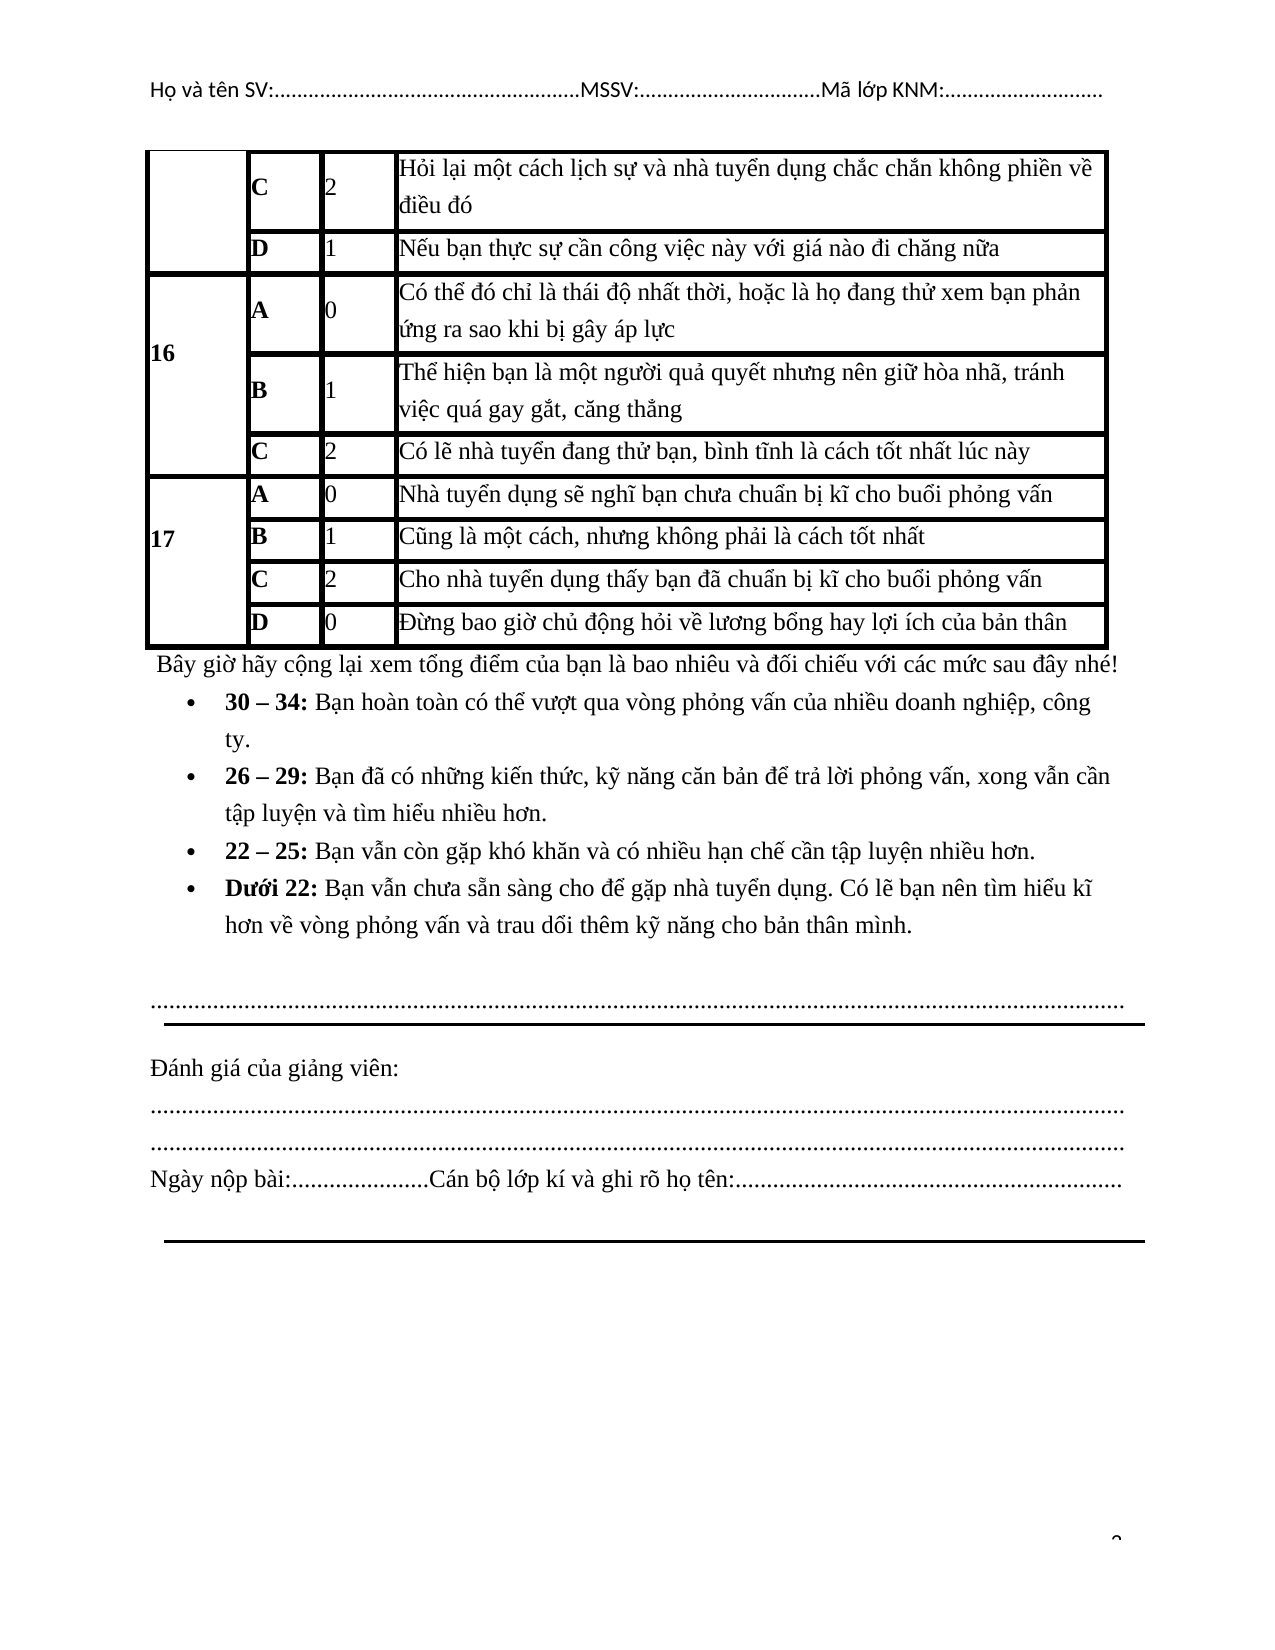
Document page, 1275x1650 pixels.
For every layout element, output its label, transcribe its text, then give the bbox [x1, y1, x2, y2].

table_cell Nhà tuyển dụng sẽ nghĩ bạn chưa chuẩn bị kĩ cho buổi phỏng vấn [399, 479, 1104, 517]
table_cell C [251, 437, 319, 474]
table_cell Cũng là một cách, nhưng không phải là cách tốt nhất [399, 522, 1104, 559]
table_cell 2 [325, 437, 394, 474]
text Đánh giá của giảng viên: [150, 1053, 1142, 1082]
table_cell 16 [150, 277, 246, 474]
list 26 – 29: Bạn đã có những kiến thức, kỹ năng căn bản để trả lời phỏng vấn, xong vẫn cần tập luyện và tìm hiểu nhiều hơn. [187, 761, 1112, 827]
table_cell B [251, 357, 319, 431]
table_cell Có lẽ nhà tuyển đang thử bạn, bình tĩnh là cách tốt nhất lúc này [399, 437, 1104, 474]
table_cell Thể hiện bạn là một người quả quyết nhưng nên giữ hòa nhã, tránh việc quá gay gắt, căng thẳng [399, 357, 1104, 431]
table_cell 1 [325, 234, 394, 271]
text ty. [225, 724, 1142, 753]
table_cell Nếu bạn thực sự cần công việc này với giá nào đi chăng nữa [399, 234, 1104, 271]
table_header [150, 151, 246, 271]
table_header C [251, 154, 319, 229]
table_cell 1 [325, 522, 394, 559]
table_cell 1 [325, 357, 394, 431]
table_cell 17 [150, 479, 246, 644]
text ............................................................................................................................................................ [150, 1090, 1142, 1119]
table_cell 0 [325, 607, 394, 644]
table_header Hỏi lại một cách lịch sự và nhà tuyển dụng chắc chắn không phiền về điều đó [399, 154, 1104, 229]
table_cell 0 [325, 479, 394, 517]
table_cell A [251, 479, 319, 517]
text Bây giờ hãy cộng lại xem tổng điểm của bạn là bao nhiêu và đối chiếu với các mức sau đây nhé! [156, 649, 1142, 678]
table_cell 0 [325, 277, 394, 351]
table_cell B [251, 522, 319, 559]
table_cell D [251, 607, 319, 644]
table_cell 2 [325, 564, 394, 602]
table_cell Có thể đó chỉ là thái độ nhất thời, hoặc là họ đang thử xem bạn phản ứng ra sao khi bị gây áp lực [399, 277, 1104, 351]
table_cell Cho nhà tuyển dụng thấy bạn đã chuẩn bị kĩ cho buổi phỏng vấn [399, 564, 1104, 602]
text ............................................................................................................................................................ [150, 985, 1142, 1014]
table_header 2 [325, 154, 394, 229]
table_cell C [251, 564, 319, 602]
list Dưới 22: Bạn vẫn chưa sẵn sàng cho để gặp nhà tuyển dụng. Có lẽ bạn nên tìm hiểu kĩ hơn về vòng phỏng vấn và trau dổi thêm kỹ năng cho bản thân mình. [187, 873, 1094, 939]
table_cell Đừng bao giờ chủ động hỏi về lương bổng hay lợi ích của bản thân [399, 607, 1104, 644]
list 30 – 34: Bạn hoàn toàn có thể vượt qua vòng phỏng vấn của nhiều doanh nghiệp, công [187, 687, 1142, 715]
table_cell D [251, 234, 319, 271]
table_cell A [251, 277, 319, 351]
list 22 – 25: Bạn vẫn còn gặp khó khăn và có nhiều hạn chế cần tập luyện nhiều hơn. [187, 836, 1142, 865]
text ............................................................................................................................................................ Ngày nộp bài:......................Cán bộ lớp kí và ghi rõ họ tên:.............................................................. [150, 1127, 1125, 1193]
